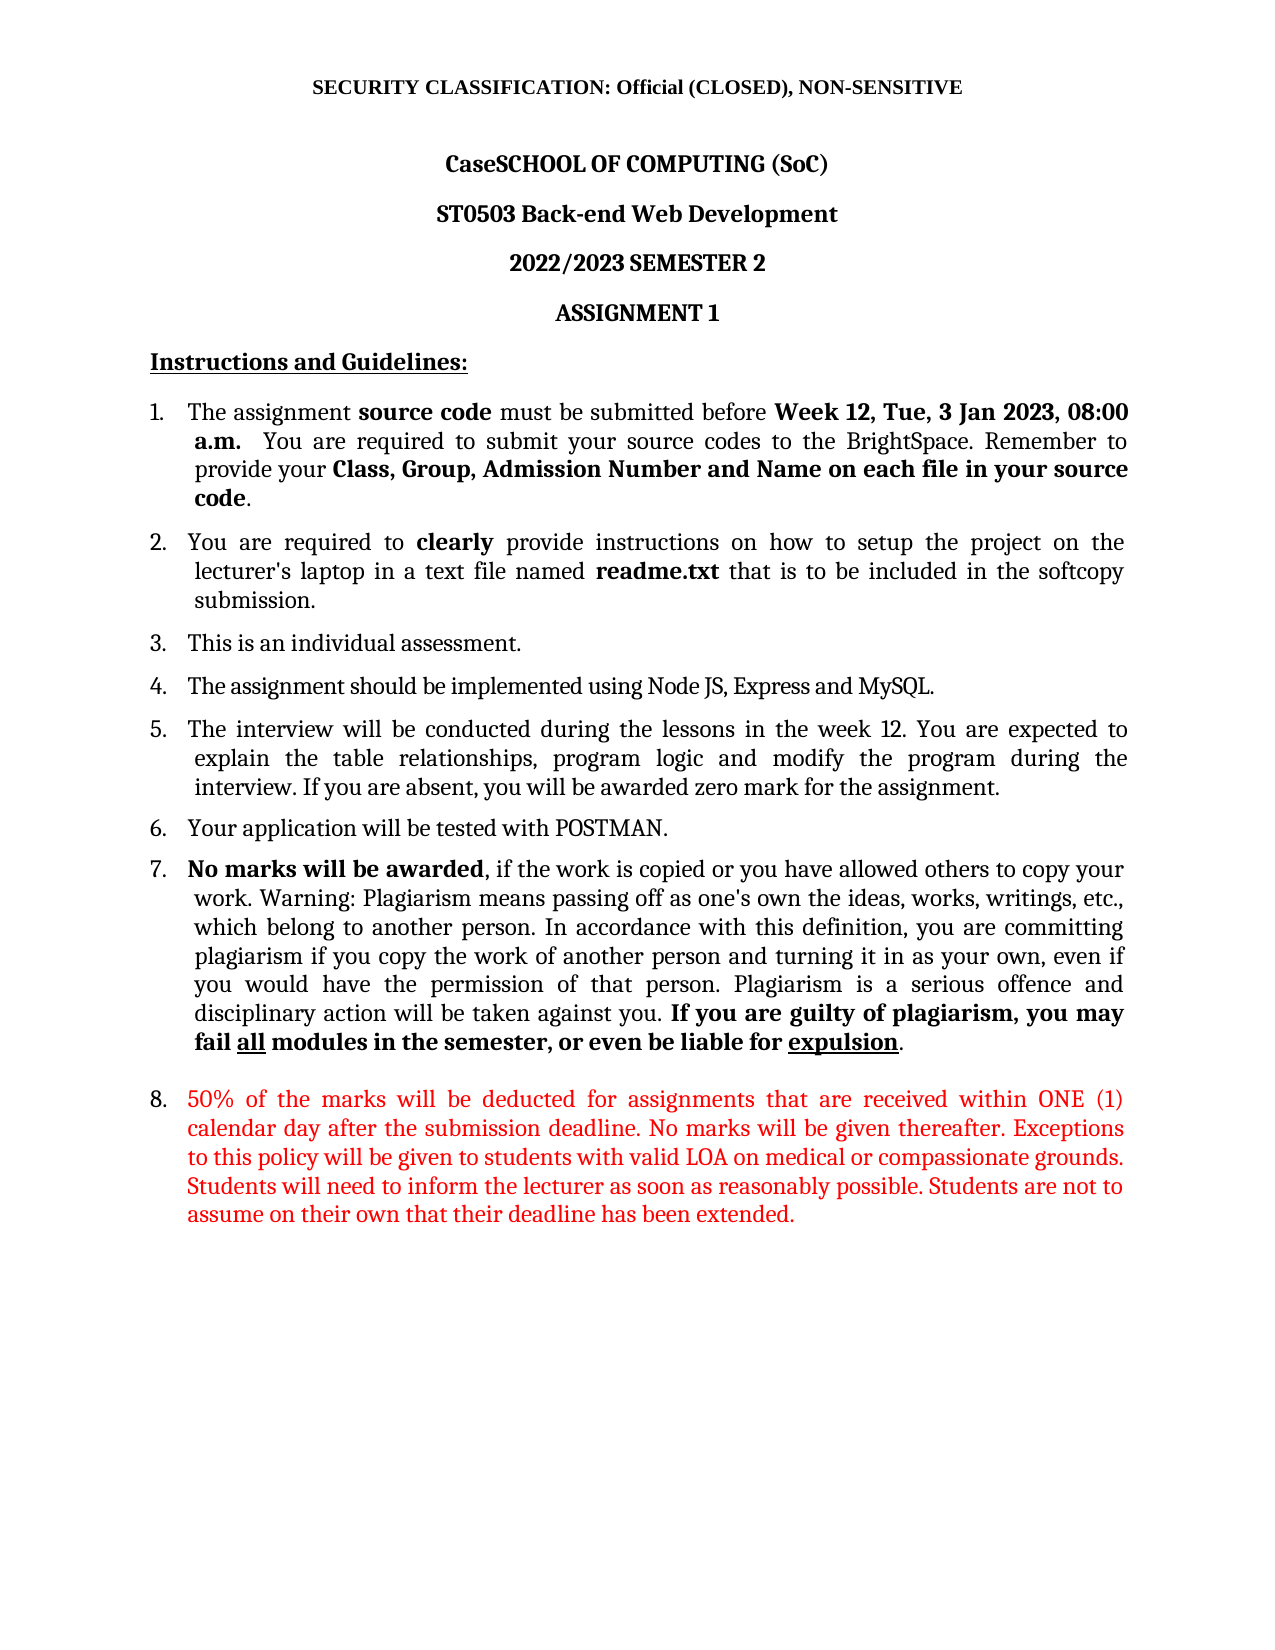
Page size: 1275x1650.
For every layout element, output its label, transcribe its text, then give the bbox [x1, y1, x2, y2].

text CaseSCHOOL OF COMPUTING (SoC) [150, 150, 1125, 179]
text ASSIGNMENT 1 [150, 299, 1125, 327]
list You are required to clearly provide instructions on how to setup the project on the lecturer's laptop in a text file named readme.txt that is to be included in the softcopy submission. [150, 527, 1125, 615]
list The assignment should be implemented using Node JS, Express and MySQL. [150, 672, 1129, 701]
text ST0503 Back-end Web Development [150, 199, 1125, 228]
list Your application will be tested with POSTMAN. [150, 814, 1129, 843]
list The interview will be conducted during the lessons in the week 12. You are expected to explain the table relationships, program logic and modify the program during the interview. If you are absent, you will be awarded zero mark for the assignment. [150, 715, 1129, 802]
list 50% of the marks will be deducted for assignments that are received within ONE (1) calendar day after the submission deadline. No marks will be given thereafter. Exceptions to this policy will be given to students with valid LOA on medical or compassionate grounds. Students will need to inform the lecturer as soon as reasonably possible. Students are not to assume on their own that their deadline has been extended. [150, 1085, 1125, 1229]
list This is an individual assessment. [150, 629, 1129, 658]
list The assignment source code must be submitted before Week 12, Tue, 3 Jan 2023, 08:00 a.m. You are required to submit your source codes to the BrightSpace. Remember to provide your Class, Group, Admission Number and Name on each file in your source code. [150, 398, 1129, 513]
text 2022/2023 SEMESTER 2 [150, 249, 1125, 278]
list No marks will be awarded, if the work is copied or you have allowed others to copy your work. Warning: Plagiarism means passing off as one's own the ideas, works, writings, etc., which belong to another person. In accordance with this definition, you are committing plagiarism if you copy the work of another person and turning it in as your own, even if you would have the permission of that person. Plagiarism is a serious offence and disciplinary action will be taken against you. If you are guilty of plagiarism, you may fail all modules in the semester, or even be liable for expulsion. [150, 855, 1125, 1057]
text Instructions and Guidelines: [150, 348, 1125, 377]
